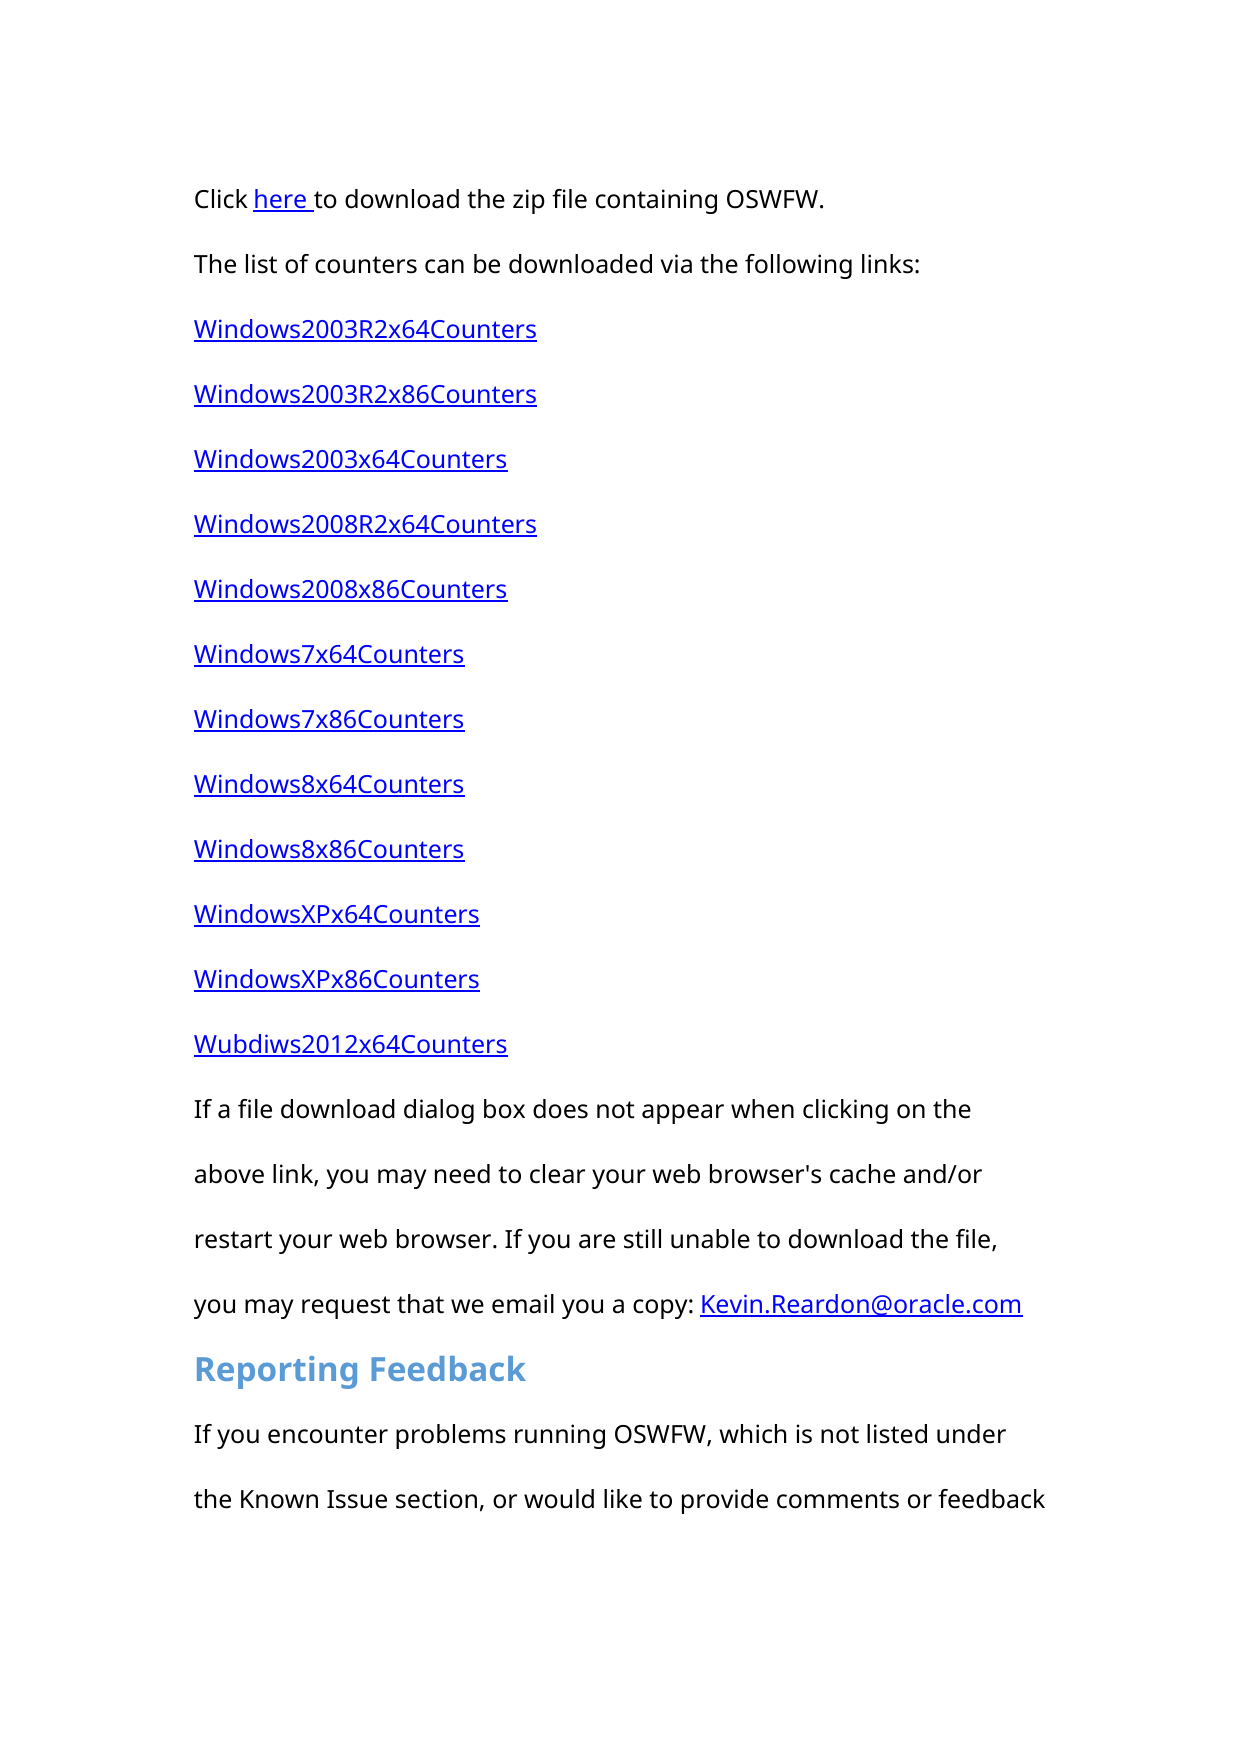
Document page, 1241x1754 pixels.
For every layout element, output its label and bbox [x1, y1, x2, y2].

table_header [188, 162, 1053, 1535]
